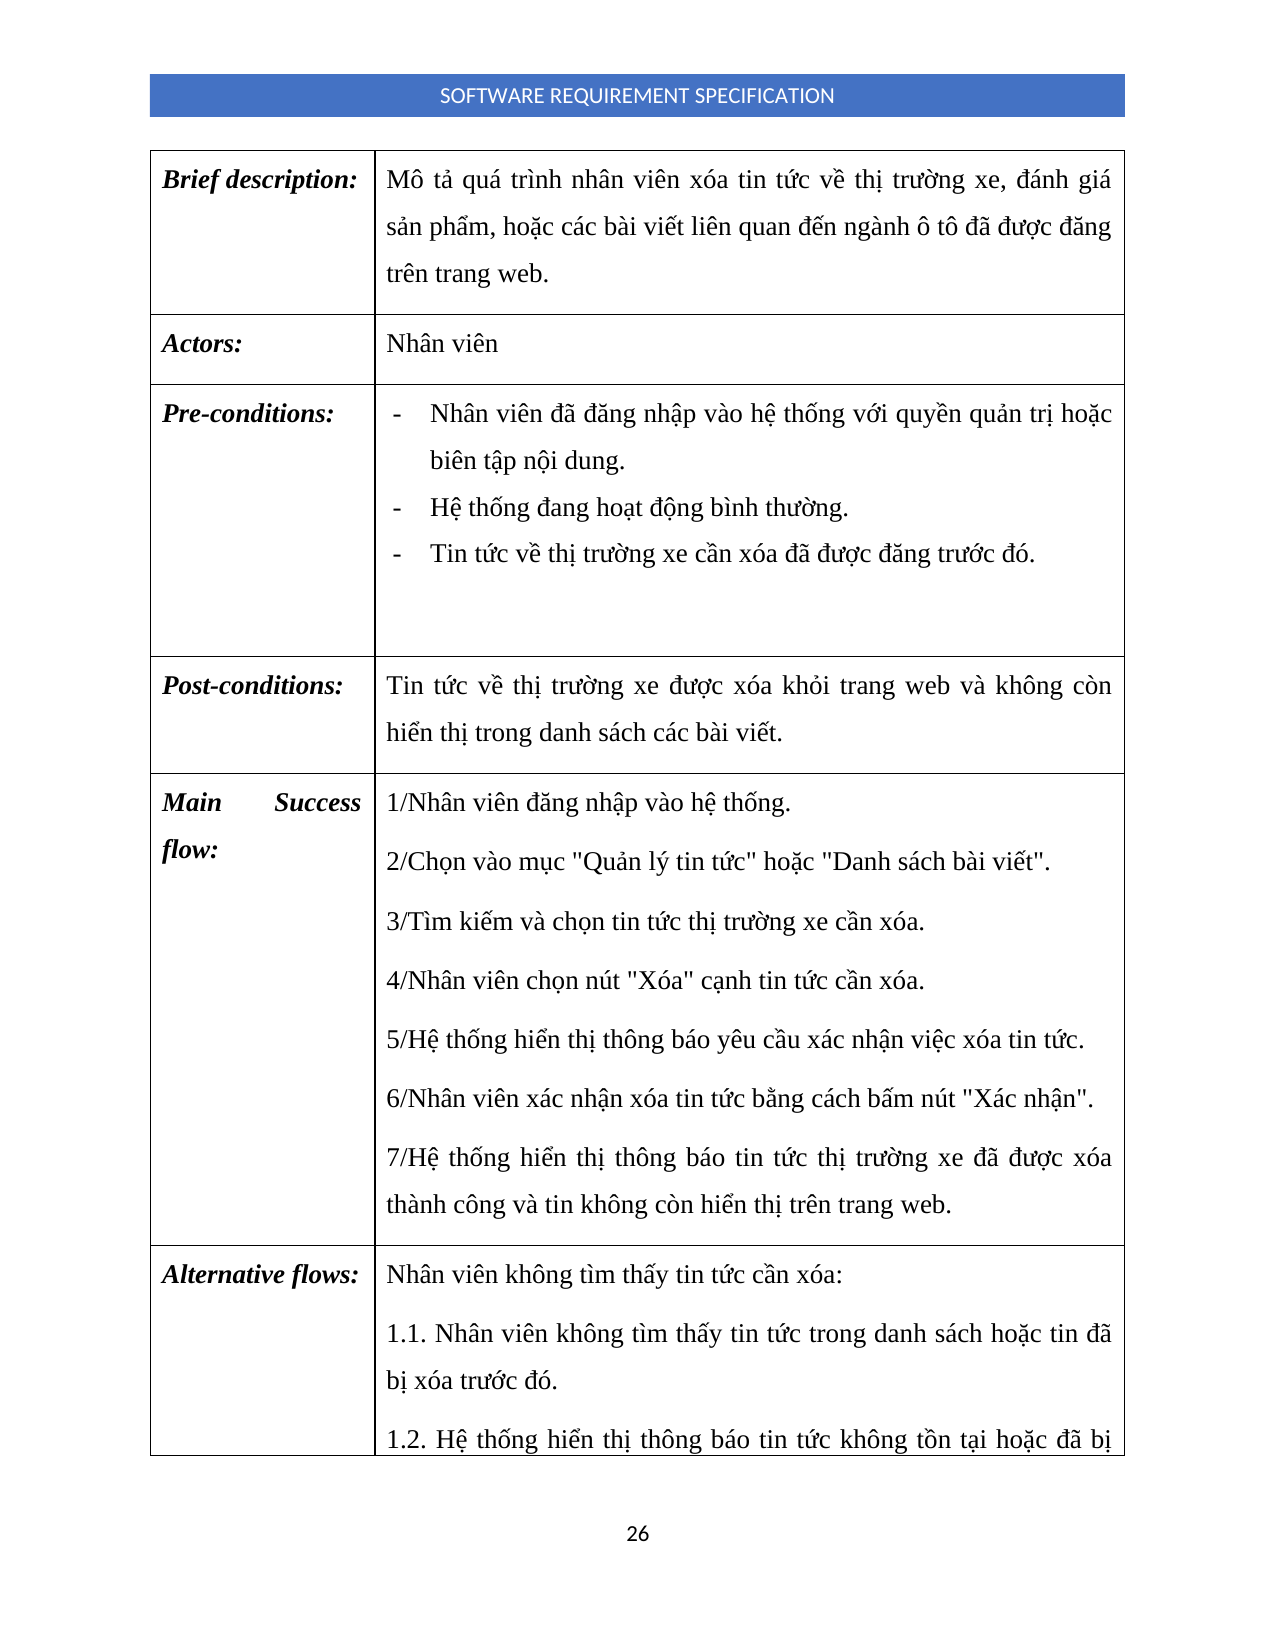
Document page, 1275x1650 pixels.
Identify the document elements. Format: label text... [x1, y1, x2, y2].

table_cell Brief description: [151, 151, 374, 314]
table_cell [376, 1246, 1124, 1454]
table_cell Post-conditions: [151, 657, 374, 773]
table_cell Mô tả quá trình nhân viên xóa tin tức về thị trường xe, đánh giá sản phẩm, hoặc các bài viết liên quan đến ngành ô tô đã được đăng trên trang web. [376, 151, 1124, 314]
table_cell Tin tức về thị trường xe được xóa khỏi trang web và không còn hiển thị trong danh sách các bài viết. [376, 657, 1124, 773]
table_cell Nhân viên [376, 315, 1124, 384]
table_cell Pre-conditions: [151, 385, 374, 656]
table_cell Nhân viên đã đăng nhập vào hệ thống với quyền quản trị hoặc biên tập nội dung. Hệ thống đang hoạt động bình thường. Tin tức về thị trường xe cần xóa đã được đăng trước đó. [376, 385, 1124, 656]
table_cell 1/Nhân viên đăng nhập vào hệ thống. 2/Chọn vào mục "Quản lý tin tức" hoặc "Danh sách bài viết". 3/Tìm kiếm và chọn tin tức thị trường xe cần xóa. 4/Nhân viên chọn nút "Xóa" cạnh tin tức cần xóa. 5/Hệ thống hiển thị thông báo yêu cầu xác nhận việc xóa tin tức. 6/Nhân viên xác nhận xóa tin tức bằng cách bấm nút "Xác nhận". 7/Hệ thống hiển thị thông báo tin tức thị trường xe đã được xóa thành công và tin không còn hiển thị trên trang web. [376, 774, 1124, 1245]
table_cell Actors: [151, 315, 374, 384]
table_cell Main Success flow: [151, 774, 374, 1245]
table_cell Alternative flows: [151, 1246, 374, 1454]
